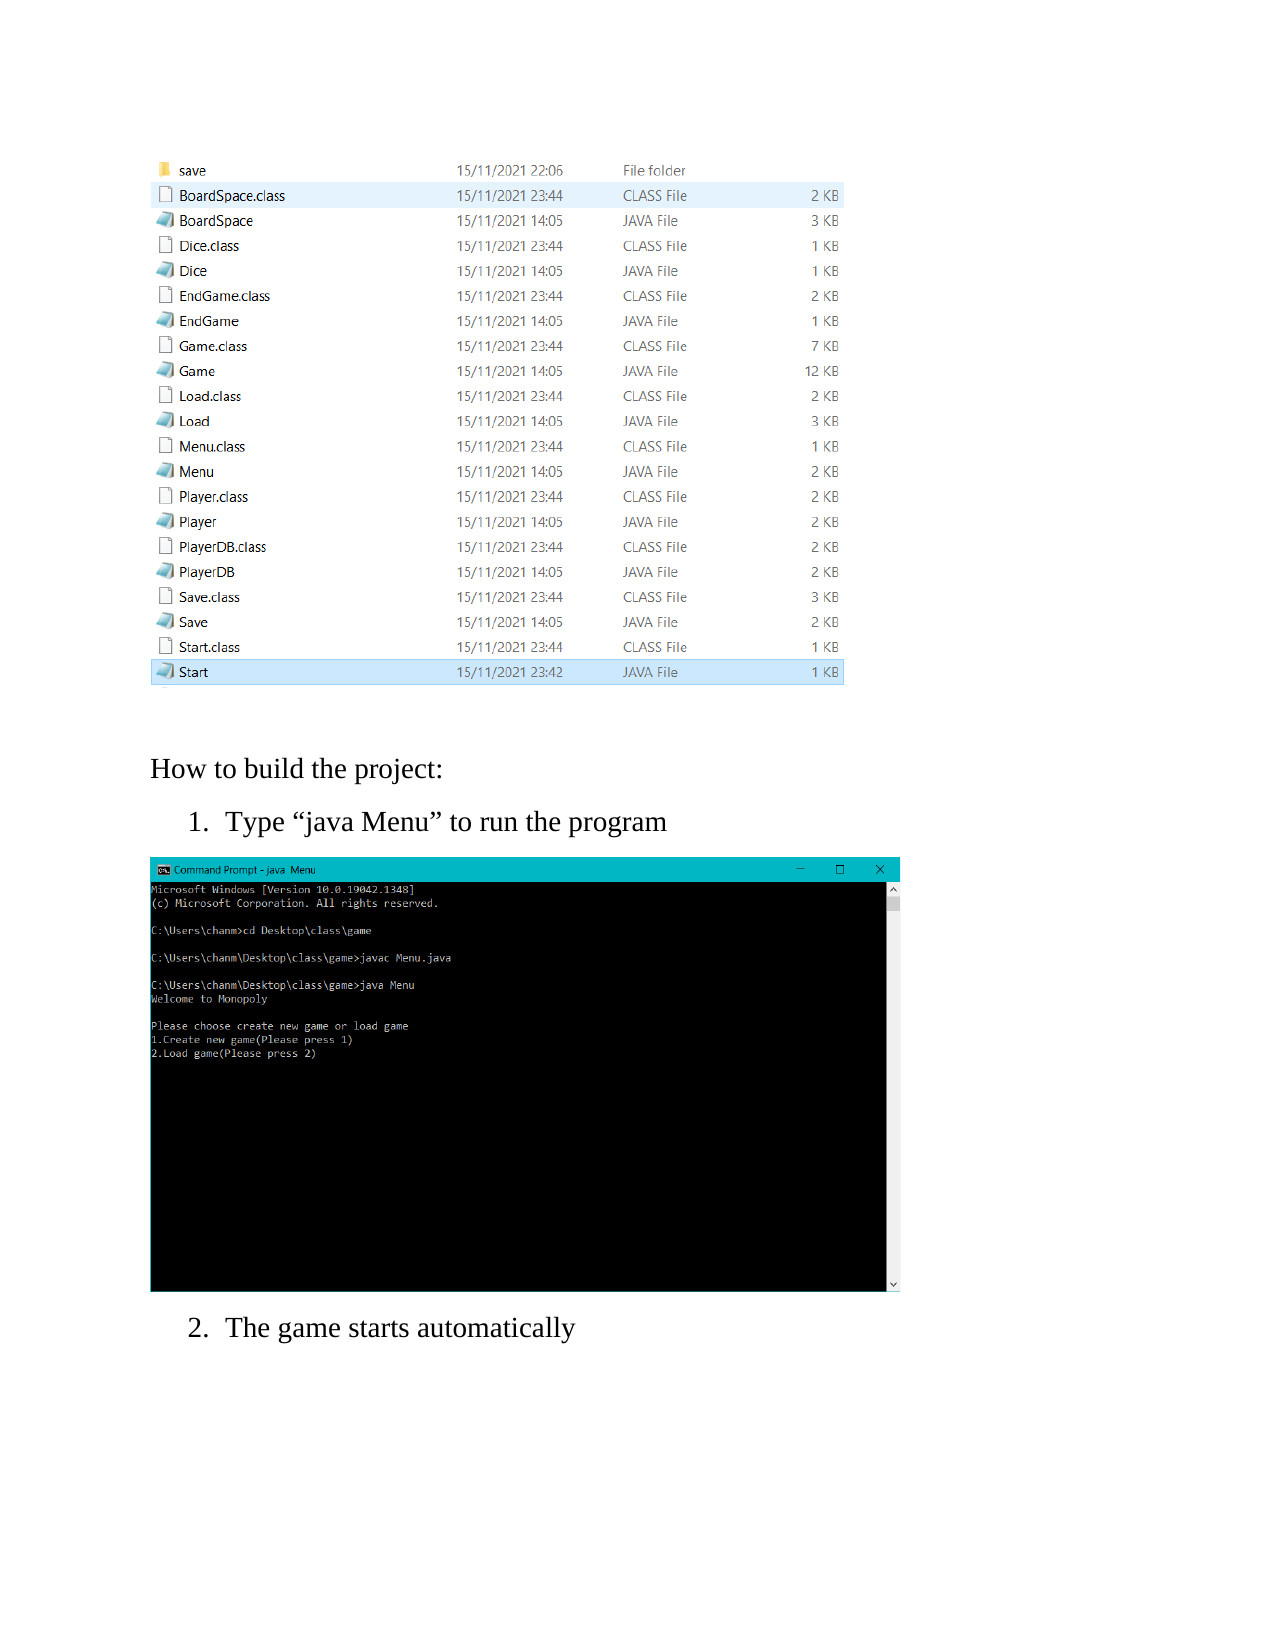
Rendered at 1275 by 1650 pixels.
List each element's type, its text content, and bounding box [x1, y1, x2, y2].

text How to build the project: [150, 751, 1125, 785]
list The game starts automatically [187, 1310, 1125, 1344]
picture [150, 150, 901, 688]
picture [150, 857, 901, 1292]
list Type “java Menu” to run the program [187, 804, 1125, 838]
